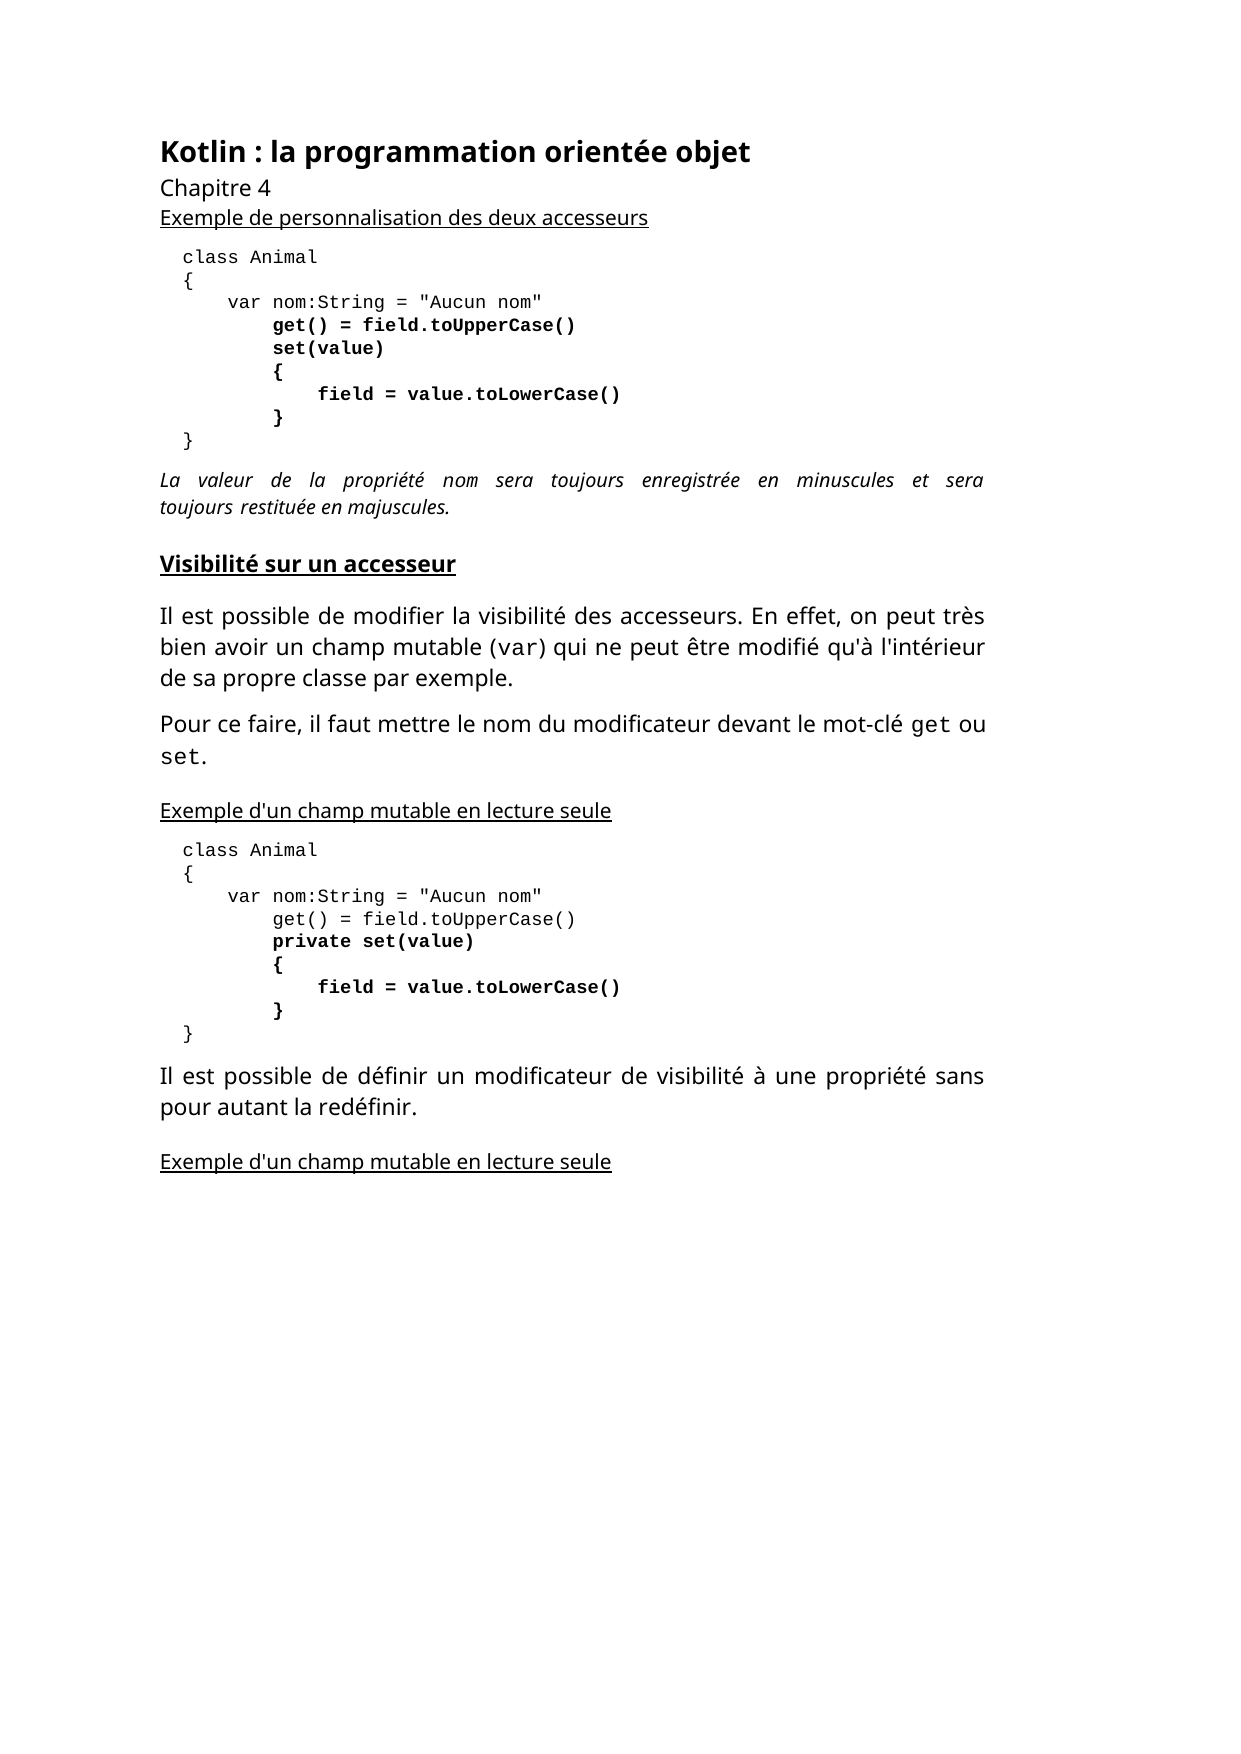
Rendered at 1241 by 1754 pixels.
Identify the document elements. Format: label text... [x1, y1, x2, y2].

text Exemple d'un champ mutable en lecture seule [159, 1147, 986, 1176]
text class Animal { var nom:String = "Aucun nom" get() = field.toUpperCase() set(value) { field = value.toLowerCase() } } [182, 246, 986, 452]
text Exemple d'un champ mutable en lecture seule [159, 796, 986, 824]
text La valeur de la propriété nom sera toujours enregistrée en minuscules et sera toujours restituée en majuscules. [159, 467, 986, 521]
text Pour ce faire, il faut mettre le nom du modificateur devant le mot-clé get ou set. [159, 708, 986, 771]
text Visibilité sur un accesseur [159, 548, 986, 579]
text Il est possible de modifier la visibilité des accesseurs. En effet, on peut très bien avoir un champ mutable (var) qui ne peut être modifié qu'à l'intérieur de sa propre classe par exemple. [159, 600, 986, 694]
text Il est possible de définir un modificateur de visibilité à une propriété sans pour autant la redéfinir. [159, 1060, 986, 1122]
text class Animal { var nom:String = "Aucun nom" get() = field.toUpperCase() private set(value) { field = value.toLowerCase() } } [182, 839, 986, 1045]
text Exemple de personnalisation des deux accesseurs [159, 203, 986, 231]
